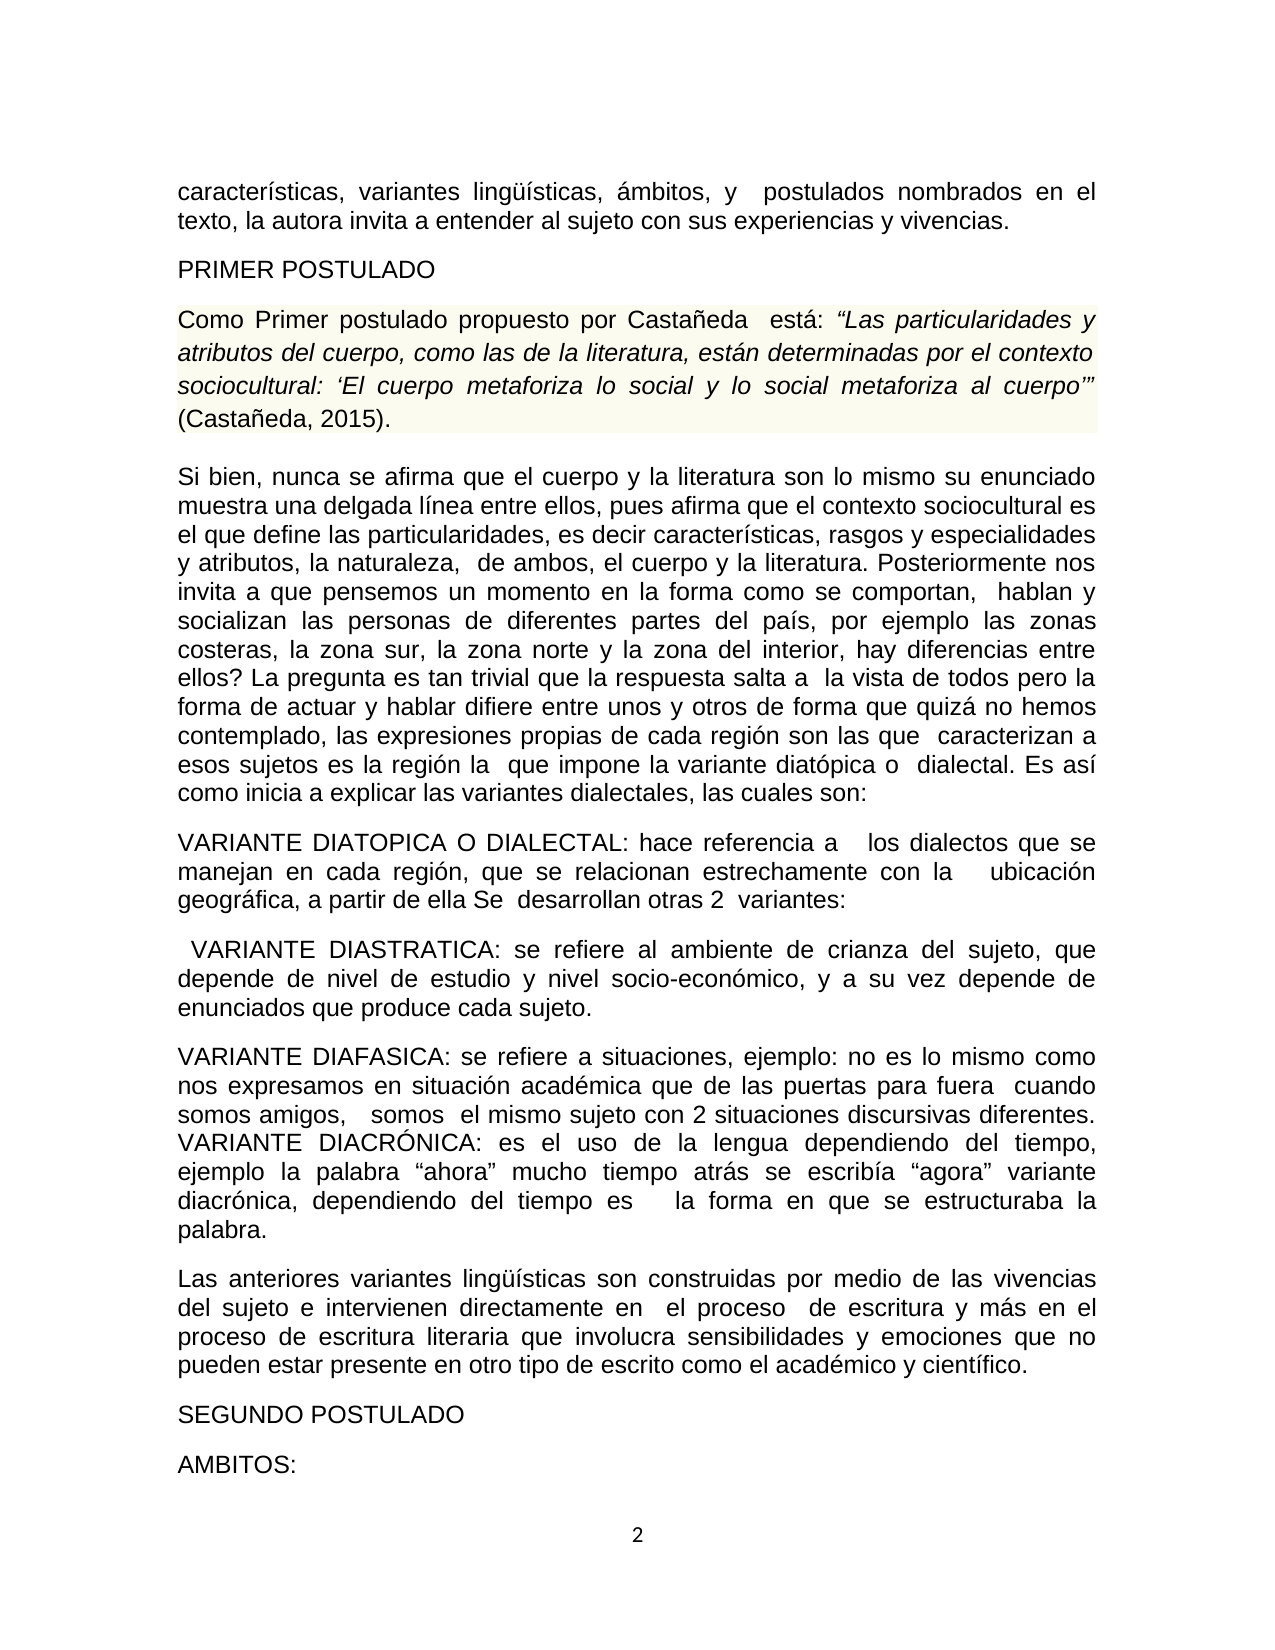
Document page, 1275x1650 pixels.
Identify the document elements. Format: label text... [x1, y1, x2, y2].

text AMBITOS: [177, 1450, 1098, 1478]
text Las anteriores variantes lingüísticas son construidas por medio de las vivencias del sujeto e intervienen directamente en el proceso de escritura y más en el proceso de escritura literaria que involucra sensibilidades y emociones que no pueden estar presente en otro tipo de escrito como el académico y científico. [177, 1264, 1098, 1379]
text Como Primer postulado propuesto por Castañeda está: “Las particularidades y atributos del cuerpo, como las de la literatura, están determinadas por el contexto sociocultural: ‘El cuerpo metaforiza lo social y lo social metaforiza al cuerpo’” (Castañeda, 2015). [177, 305, 1098, 433]
text VARIANTE DIAFASICA: se refiere a situaciones, ejemplo: no es lo mismo como nos expresamos en situación académica que de las puertas para fuera cuando somos amigos, somos el mismo sujeto con 2 situaciones discursivas diferentes. VARIANTE DIACRÓNICA: es el uso de la lengua dependiendo del tiempo, ejemplo la palabra “ahora” mucho tiempo atrás se escribía “agora” variante diacrónica, dependiendo del tiempo es la forma en que se estructuraba la palabra. [177, 1042, 1098, 1243]
text SEGUNDO POSTULADO [177, 1400, 1098, 1429]
text PRIMER POSTULADO [177, 256, 1098, 284]
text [177, 177, 1098, 235]
text VARIANTE DIATOPICA O DIALECTAL: hace referencia a los dialectos que se manejan en cada región, que se relacionan estrechamente con la ubicación geográfica, a partir de ella Se desarrollan otras 2 variantes: [177, 828, 1098, 914]
text VARIANTE DIASTRATICA: se refiere al ambiente de crianza del sujeto, que depende de nivel de estudio y nivel socio-económico, y a su vez depende de enunciados que produce cada sujeto. [177, 935, 1098, 1021]
text Si bien, nunca se afirma que el cuerpo y la literatura son lo mismo su enunciado muestra una delgada línea entre ellos, pues afirma que el contexto sociocultural es el que define las particularidades, es decir características, rasgos y especialidades y atributos, la naturaleza, de ambos, el cuerpo y la literatura. Posteriormente nos invita a que pensemos un momento en la forma como se comportan, hablan y socializan las personas de diferentes partes del país, por ejemplo las zonas costeras, la zona sur, la zona norte y la zona del interior, hay diferencias entre ellos? La pregunta es tan trivial que la respuesta salta a la vista de todos pero la forma de actuar y hablar difiere entre unos y otros de forma que quizá no hemos contemplado, las expresiones propias de cada región son las que caracterizan a esos sujetos es la región la que impone la variante diatópica o dialectal. Es así como inicia a explicar las variantes dialectales, las cuales son: [177, 462, 1098, 807]
